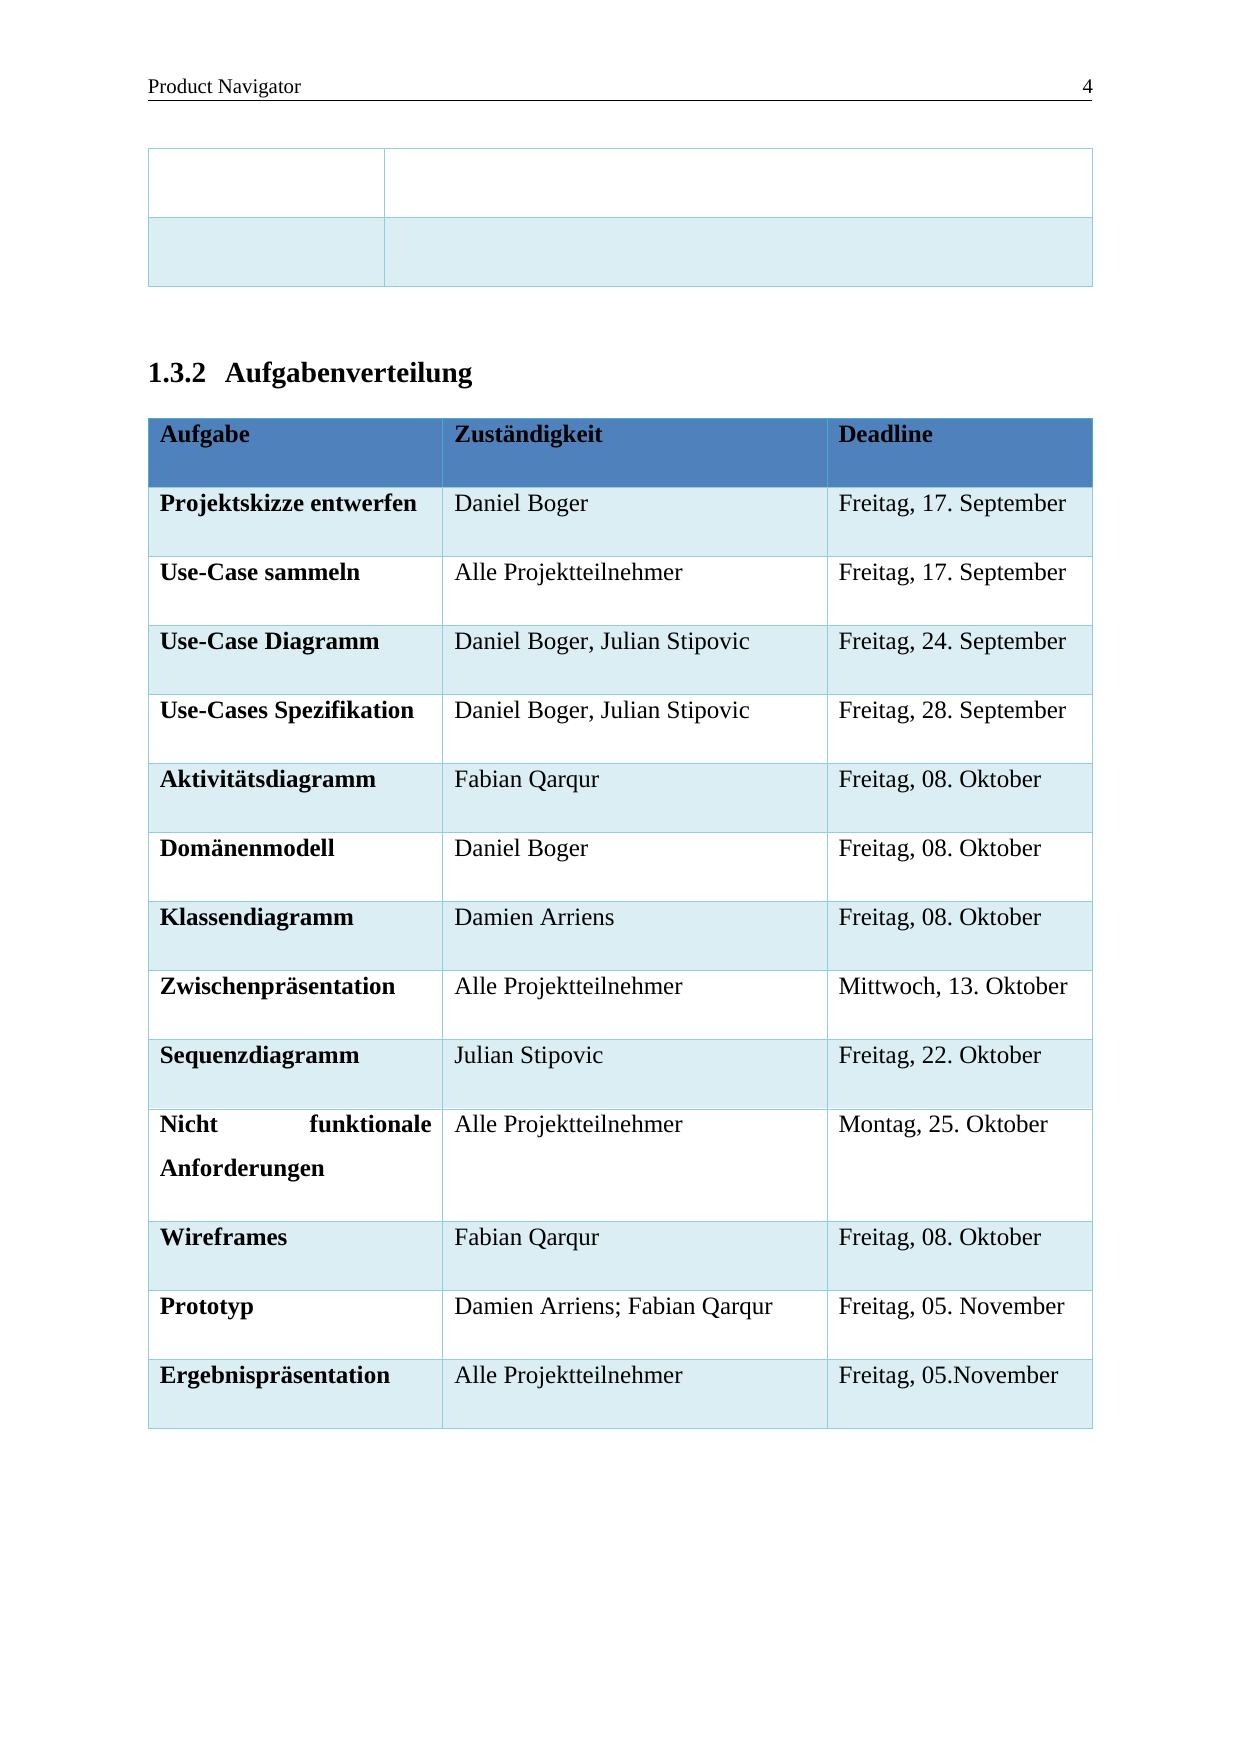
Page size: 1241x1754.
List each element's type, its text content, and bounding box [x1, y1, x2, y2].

table_cell Wireframes [149, 1222, 442, 1290]
table_header Deadline [828, 419, 1092, 487]
table_cell Freitag, 17. September [828, 488, 1092, 556]
table_cell [385, 218, 1092, 286]
table_cell Montag, 25. Oktober [828, 1110, 1092, 1221]
table_cell Freitag, 08. Oktober [828, 902, 1092, 970]
table_cell Alle Projektteilnehmer [443, 557, 827, 625]
table_cell Damien Arriens; Fabian Qarqur [443, 1291, 827, 1359]
table_cell Use-Case sammeln [149, 557, 442, 625]
table_cell Alle Projektteilnehmer [443, 1110, 827, 1221]
table_cell Use-Case Diagramm [149, 626, 442, 694]
table_cell Use-Cases Spezifikation [149, 695, 442, 763]
table_cell Ergebnispräsentation [149, 1360, 442, 1428]
table_cell Daniel Boger [443, 488, 827, 556]
table_cell Aktivitätsdiagramm [149, 764, 442, 832]
table_cell Damien Arriens [443, 902, 827, 970]
table_header Aufgabe [149, 419, 442, 487]
table_header Zuständigkeit [443, 419, 827, 487]
table_cell Julian Stipovic [443, 1040, 827, 1108]
table_cell Alle Projektteilnehmer [443, 971, 827, 1039]
table_cell Freitag, 17. September [828, 557, 1092, 625]
table_cell Daniel Boger [443, 833, 827, 901]
subtitle Aufgabenverteilung [148, 355, 1092, 388]
table_cell Freitag, 08. Oktober [828, 833, 1092, 901]
table_cell Daniel Boger, Julian Stipovic [443, 626, 827, 694]
table_cell Daniel Boger, Julian Stipovic [443, 695, 827, 763]
table_cell [149, 149, 384, 217]
table_cell Fabian Qarqur [443, 764, 827, 832]
table_cell Freitag, 08. Oktober [828, 764, 1092, 832]
table_cell Alle Projektteilnehmer [443, 1360, 827, 1428]
table_cell Nicht funktionale Anforderungen [149, 1110, 442, 1221]
table_cell Freitag, 28. September [828, 695, 1092, 763]
table_cell Freitag, 05. November [828, 1291, 1092, 1359]
table_cell Freitag, 05.November [828, 1360, 1092, 1428]
table_cell Projektskizze entwerfen [149, 488, 442, 556]
table_cell Prototyp [149, 1291, 442, 1359]
table_cell Zwischenpräsentation [149, 971, 442, 1039]
table_cell Freitag, 08. Oktober [828, 1222, 1092, 1290]
table_cell Domänenmodell [149, 833, 442, 901]
table_cell Sequenzdiagramm [149, 1040, 442, 1108]
table_cell [149, 218, 384, 286]
table_cell Mittwoch, 13. Oktober [828, 971, 1092, 1039]
table_cell [385, 149, 1092, 217]
table_cell Klassendiagramm [149, 902, 442, 970]
table_cell Freitag, 24. September [828, 626, 1092, 694]
table_cell Freitag, 22. Oktober [828, 1040, 1092, 1108]
table_cell Fabian Qarqur [443, 1222, 827, 1290]
